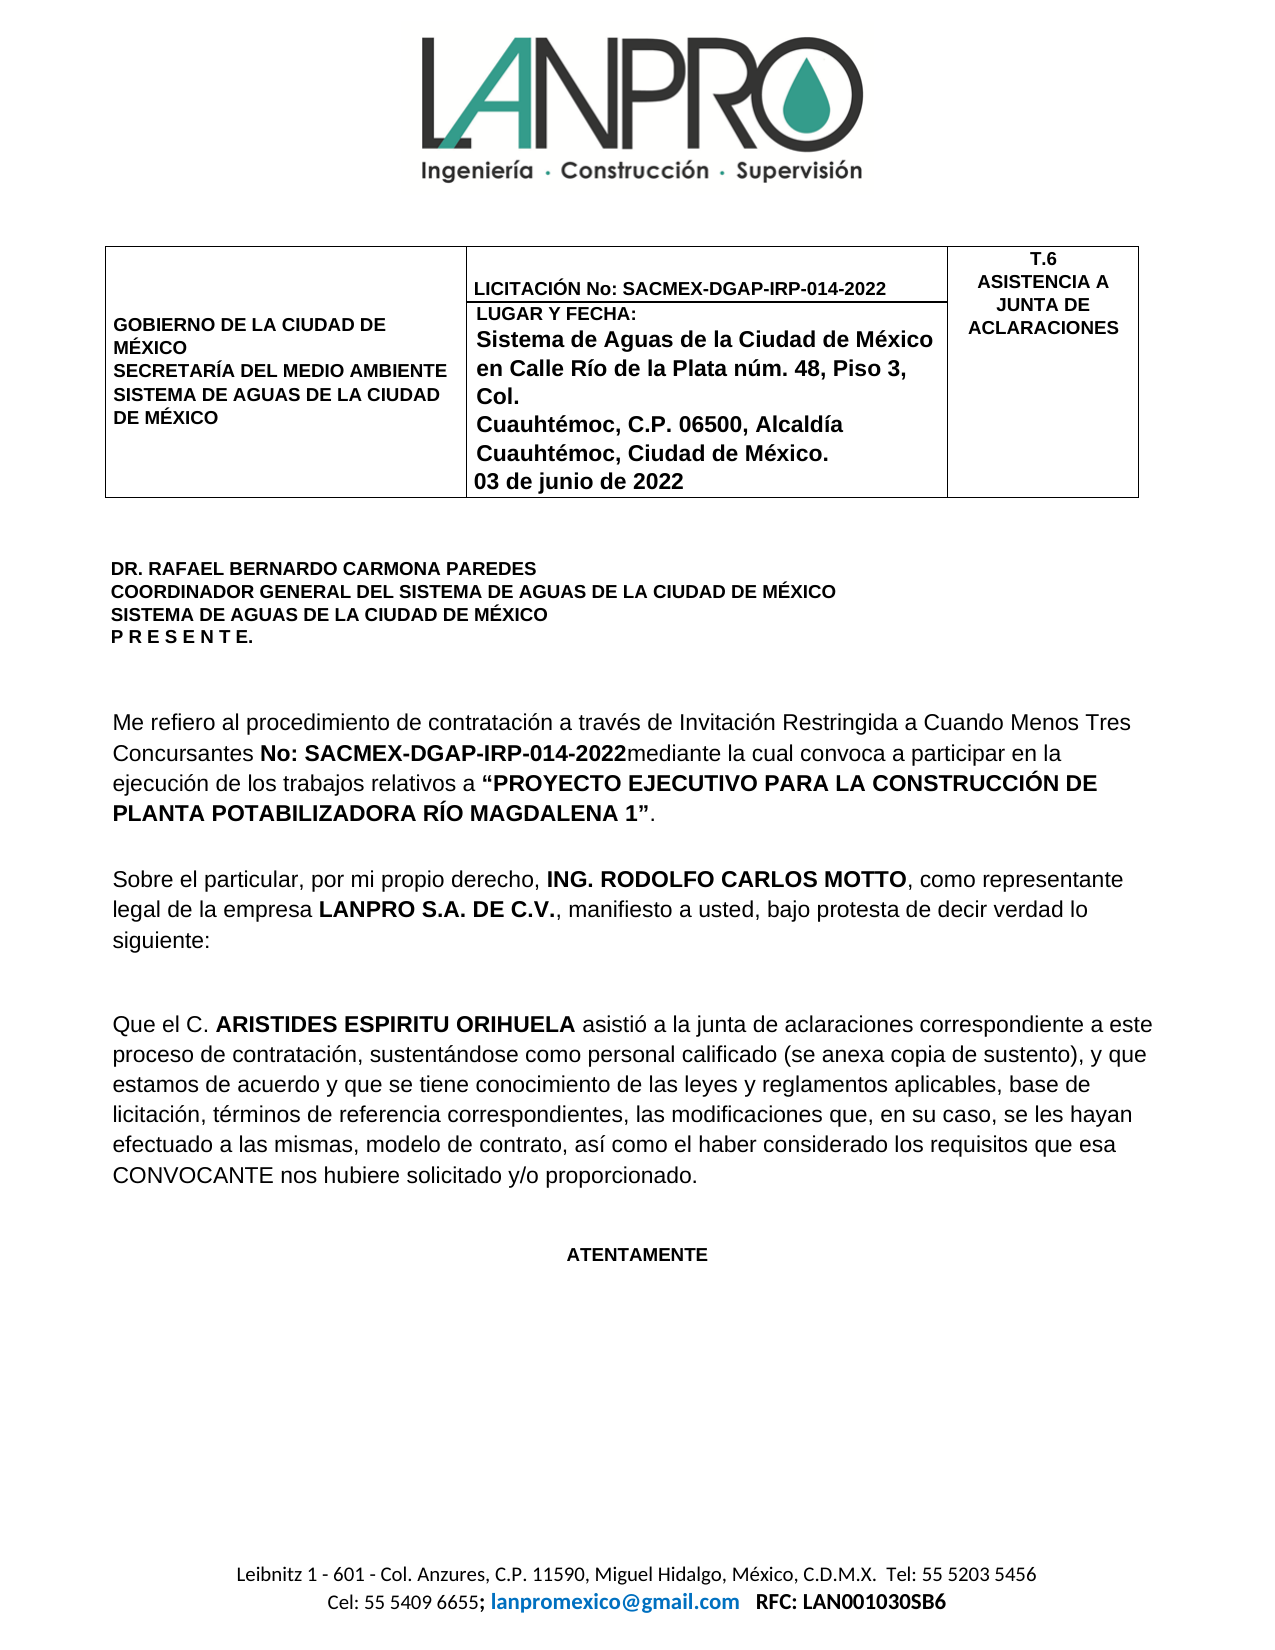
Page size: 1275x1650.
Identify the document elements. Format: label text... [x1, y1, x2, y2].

text COORDINADOR GENERAL DEL SISTEMA DE AGUAS DE LA CIUDAD DE MÉXICO [111, 581, 1163, 602]
table_header GOBIERNO DE LA CIUDAD DE MÉXICO SECRETARÍA DEL MEDIO AMBIENTE SISTEMA DE AGUAS DE LA CIUDAD DE MÉXICO [106, 247, 466, 497]
text Sobre el particular, por mi propio derecho, ING. RODOLFO CARLOS MOTTO, como representante legal de la empresa LANPRO S.A. DE C.V., manifiesto a usted, bajo protesta de decir verdad lo siguiente: [112, 866, 1158, 953]
text ATENTAMENTE [393, 1244, 882, 1265]
text Que el C. ARISTIDES ESPIRITU ORIHUELA asistió a la junta de aclaraciones correspondiente a este proceso de contratación, sustentándose como personal calificado (se anexa copia de sustento), y que estamos de acuerdo y que se tiene conocimiento de las leyes y reglamentos aplicables, base de licitación, términos de referencia correspondientes, las modificaciones que, en su caso, se les hayan efectuado a las mismas, modelo de contrato, así como el haber considerado los requisitos que esa CONVOCANTE nos hubiere solicitado y/o proporcionado. [112, 1011, 1158, 1188]
text Me refiero al procedimiento de contratación a través de Invitación Restringida a Cuando Menos Tres Concursantes No: SACMEX-DGAP-IRP-014-2022mediante la cual convoca a participar en la ejecución de los trabajos relativos a “PROYECTO EJECUTIVO PARA LA CONSTRUCCIÓN DE PLANTA POTABILIZADORA RÍO MAGDALENA 1”. [112, 709, 1158, 826]
text SISTEMA DE AGUAS DE LA CIUDAD DE MÉXICO [111, 603, 1163, 625]
table_cell LUGAR Y FECHA: Sistema de Aguas de la Ciudad de México en Calle Río de la Plata núm. 48, Piso 3, Col. Cuauhtémoc, C.P. 06500, Alcaldía Cuauhtémoc, Ciudad de México. 03 de junio de 2022 [467, 303, 947, 497]
picture [400, 21, 874, 195]
text DR. RAFAEL BERNARDO CARMONA PAREDES [111, 558, 1163, 580]
text P R E S E N T E. [111, 626, 1163, 648]
table_header LICITACIÓN No: SACMEX-DGAP-IRP-014-2022 [467, 247, 947, 301]
table_header T.6 ASISTENCIA A JUNTA DE ACLARACIONES [948, 247, 1138, 497]
